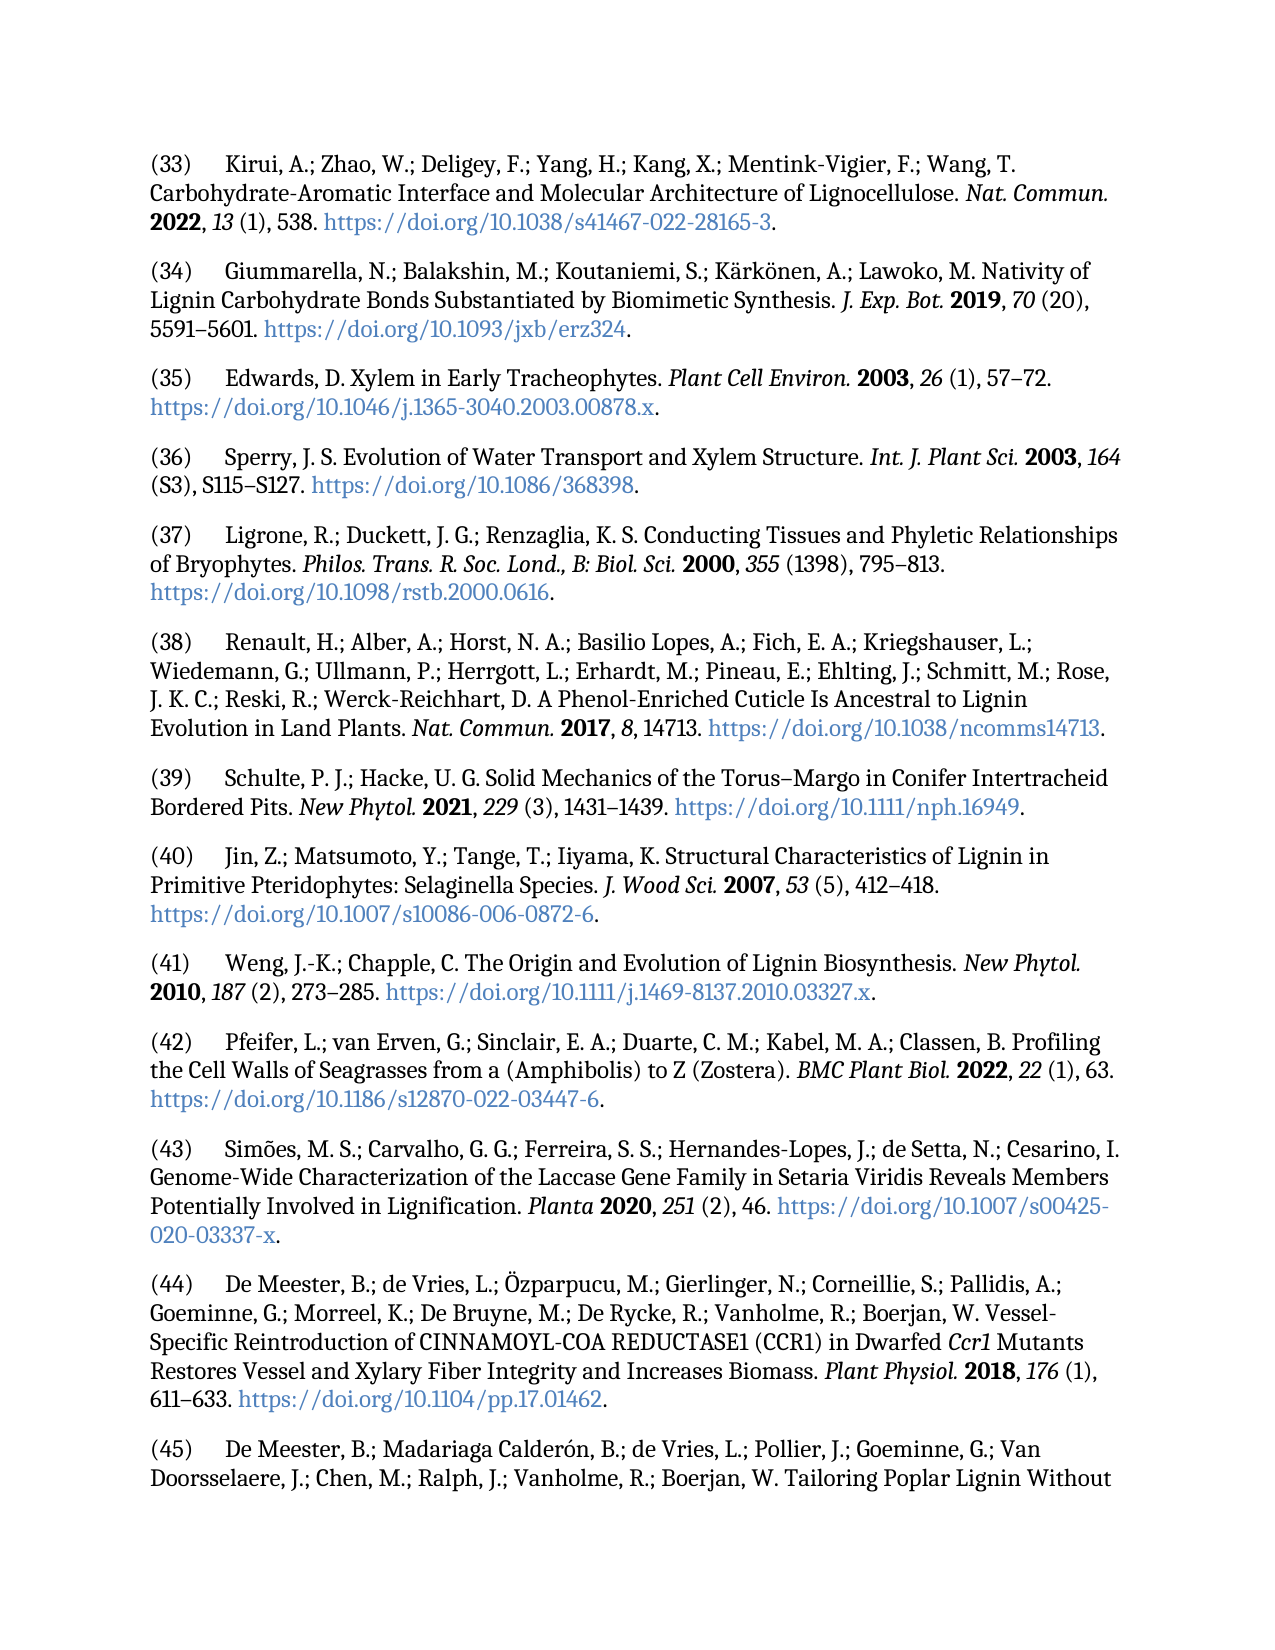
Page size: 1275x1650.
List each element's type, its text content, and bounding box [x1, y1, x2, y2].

text (43) Simões, M. S.; Carvalho, G. G.; Ferreira, S. S.; Hernandes-Lopes, J.; de Setta, N.; Cesarino, I. Genome-Wide Characterization of the Laccase Gene Family in Setaria Viridis Reveals Members Potentially Involved in Lignification. Planta 2020, 251 (2), 46. https://doi.org/10.1007/s00425-020-03337-x. [150, 1134, 1125, 1249]
text (37) Ligrone, R.; Duckett, J. G.; Renzaglia, K. S. Conducting Tissues and Phyletic Relationships of Bryophytes. Philos. Trans. R. Soc. Lond., B: Biol. Sci. 2000, 355 (1398), 795–813. https://doi.org/10.1098/rstb.2000.0616. [150, 521, 1125, 607]
text (42) Pfeifer, L.; van Erven, G.; Sinclair, E. A.; Duarte, C. M.; Kabel, M. A.; Classen, B. Profiling the Cell Walls of Seagrasses from a (Amphibolis) to Z (Zostera). BMC Plant Biol. 2022, 22 (1), 63. https://doi.org/10.1186/s12870-022-03447-6. [150, 1027, 1125, 1114]
text (40) Jin, Z.; Matsumoto, Y.; Tange, T.; Iiyama, K. Structural Characteristics of Lignin in Primitive Pteridophytes: Selaginella Species. J. Wood Sci. 2007, 53 (5), 412–418. https://doi.org/10.1007/s10086-006-0872-6. [150, 842, 1125, 928]
text (34) Giummarella, N.; Balakshin, M.; Koutaniemi, S.; Kärkönen, A.; Lawoko, M. Nativity of Lignin Carbohydrate Bonds Substantiated by Biomimetic Synthesis. J. Exp. Bot. 2019, 70 (20), 5591–5601. https://doi.org/10.1093/jxb/erz324. [150, 257, 1125, 343]
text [150, 1435, 1125, 1492]
text (41) Weng, J.-K.; Chapple, C. The Origin and Evolution of Lignin Biosynthesis. New Phytol. 2010, 187 (2), 273–285. https://doi.org/10.1111/j.1469-8137.2010.03327.x. [150, 949, 1125, 1007]
text (38) Renault, H.; Alber, A.; Horst, N. A.; Basilio Lopes, A.; Fich, E. A.; Kriegshauser, L.; Wiedemann, G.; Ullmann, P.; Herrgott, L.; Erhardt, M.; Pineau, E.; Ehlting, J.; Schmitt, M.; Rose, J. K. C.; Reski, R.; Werck-Reichhart, D. A Phenol-Enriched Cuticle Is Ancestral to Lignin Evolution in Land Plants. Nat. Commun. 2017, 8, 14713. https://doi.org/10.1038/ncomms14713. [150, 628, 1125, 743]
text (35) Edwards, D. Xylem in Early Tracheophytes. Plant Cell Environ. 2003, 26 (1), 57–72. https://doi.org/10.1046/j.1365-3040.2003.00878.x. [150, 364, 1125, 422]
text (33) Kirui, A.; Zhao, W.; Deligey, F.; Yang, H.; Kang, X.; Mentink-Vigier, F.; Wang, T. Carbohydrate-Aromatic Interface and Molecular Architecture of Lignocellulose. Nat. Commun. 2022, 13 (1), 538. https://doi.org/10.1038/s41467-022-28165-3. [150, 150, 1125, 236]
text (39) Schulte, P. J.; Hacke, U. G. Solid Mechanics of the Torus–Margo in Conifer Intertracheid Bordered Pits. New Phytol. 2021, 229 (3), 1431–1439. https://doi.org/10.1111/nph.16949. [150, 764, 1125, 821]
text (44) De Meester, B.; de Vries, L.; Özparpucu, M.; Gierlinger, N.; Corneillie, S.; Pallidis, A.; Goeminne, G.; Morreel, K.; De Bruyne, M.; De Rycke, R.; Vanholme, R.; Boerjan, W. Vessel-Specific Reintroduction of CINNAMOYL-COA REDUCTASE1 (CCR1) in Dwarfed Ccr1 Mutants Restores Vessel and Xylary Fiber Integrity and Increases Biomass. Plant Physiol. 2018, 176 (1), 611–633. https://doi.org/10.1104/pp.17.01462. [150, 1270, 1125, 1414]
text (36) Sperry, J. S. Evolution of Water Transport and Xylem Structure. Int. J. Plant Sci. 2003, 164 (S3), S115–S127. https://doi.org/10.1086/368398. [150, 442, 1125, 500]
